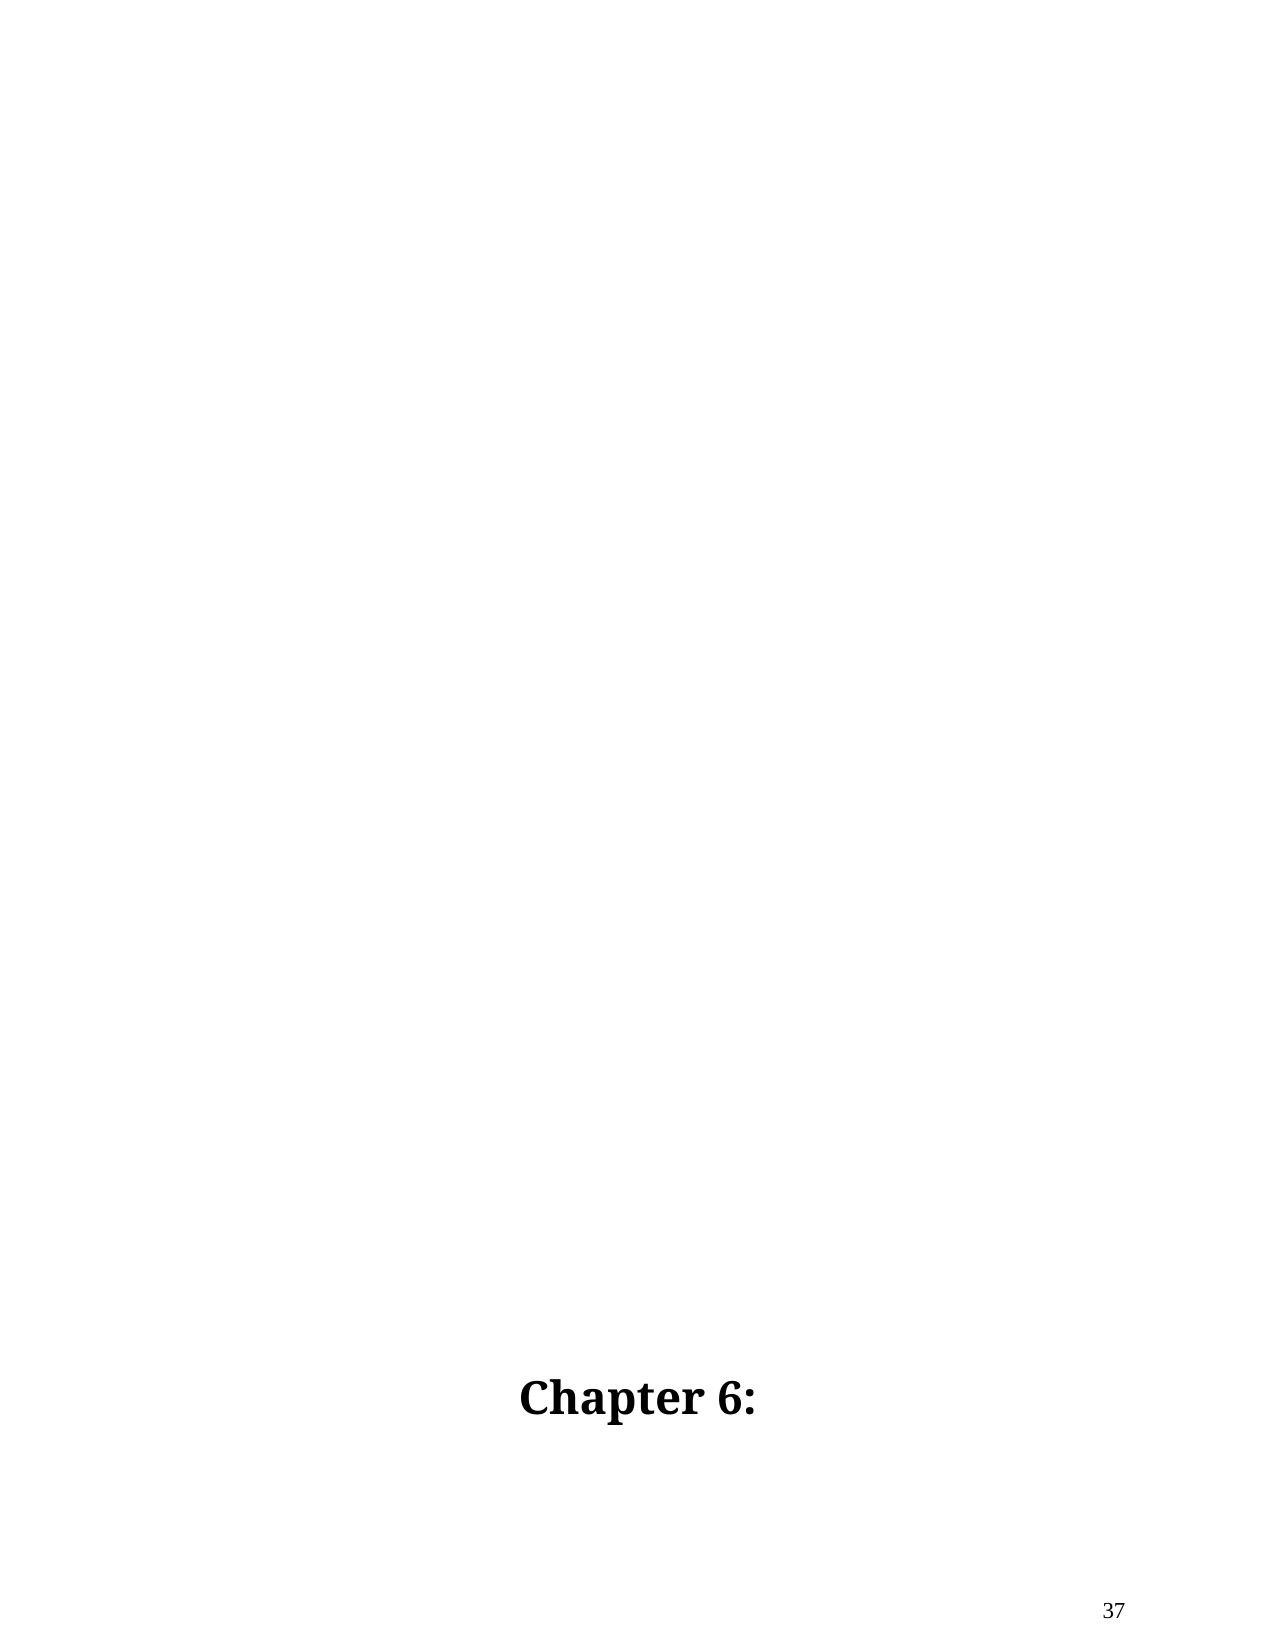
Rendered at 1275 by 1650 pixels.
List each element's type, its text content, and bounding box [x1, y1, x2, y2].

text Chapter 6: [150, 1365, 1125, 1428]
